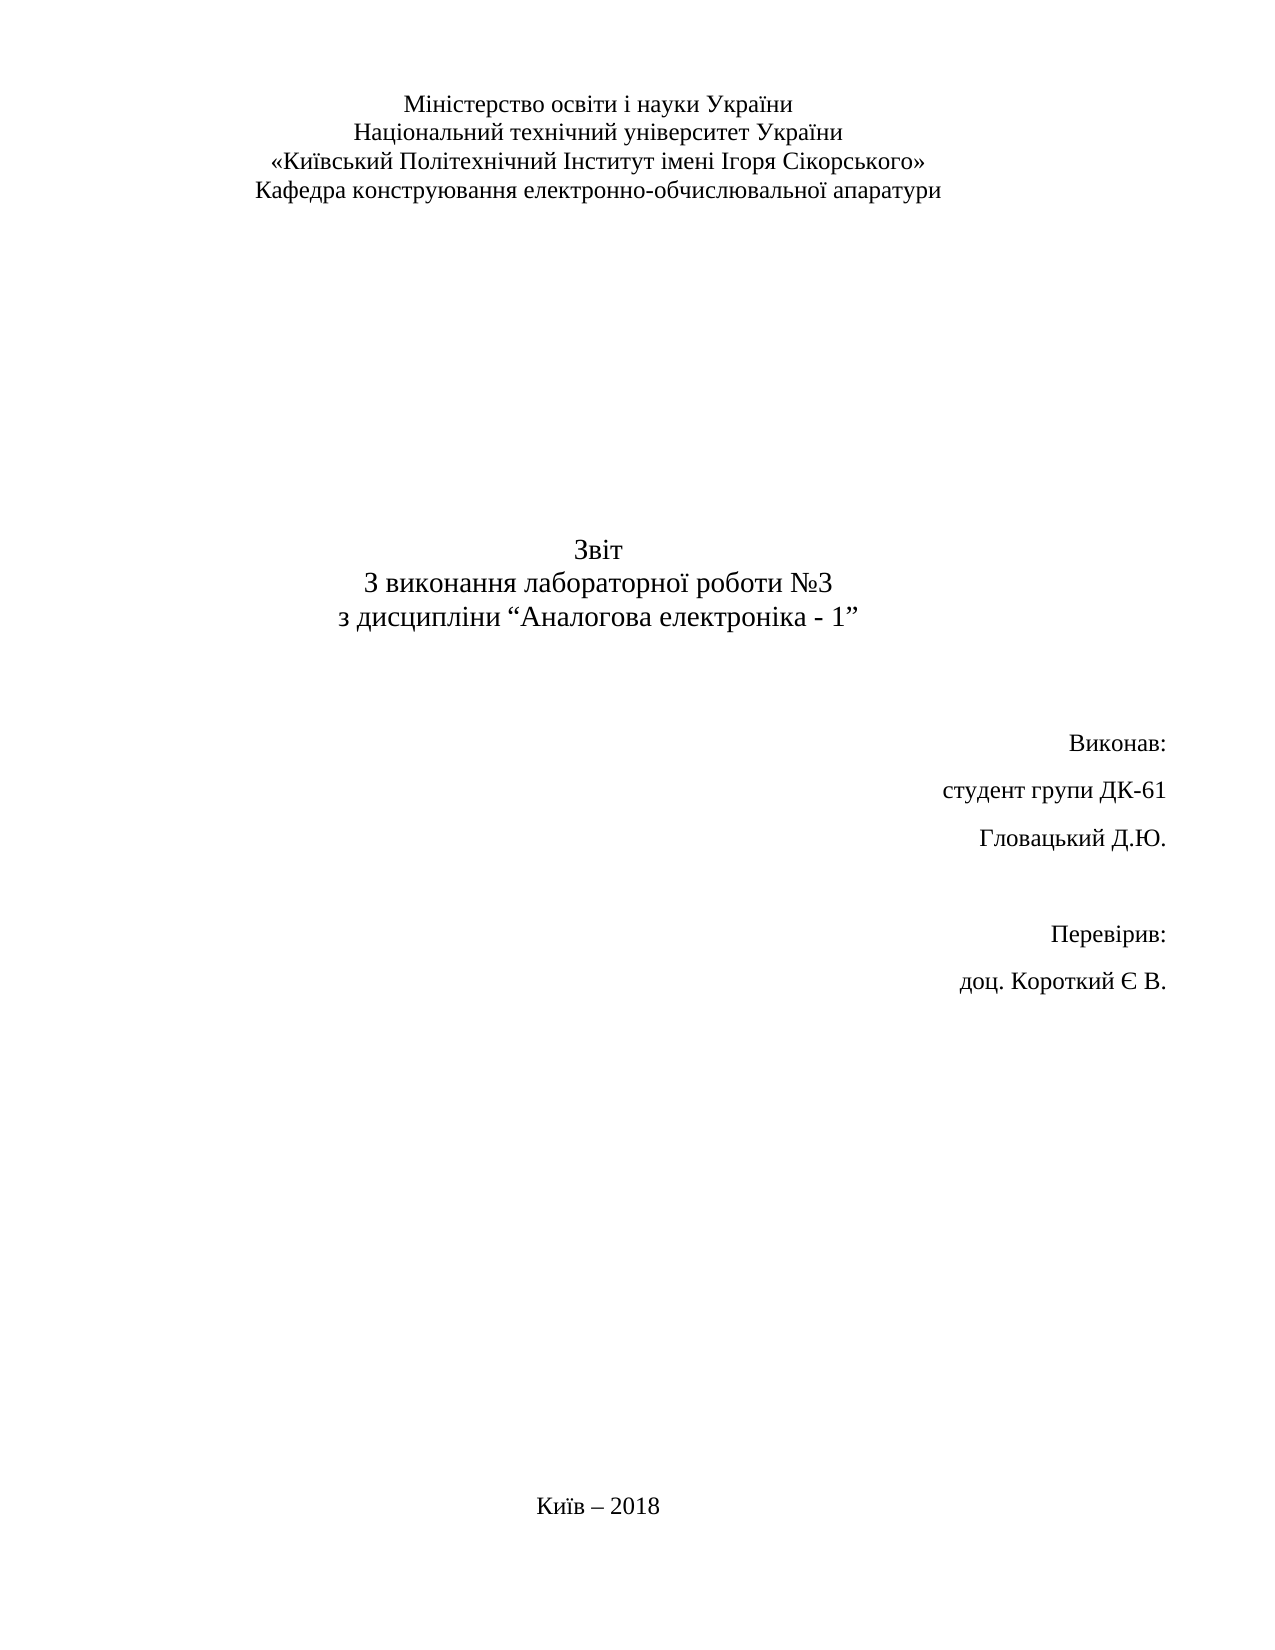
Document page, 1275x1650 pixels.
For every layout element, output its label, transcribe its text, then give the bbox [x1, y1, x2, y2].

text «Київський Політехнічний Інститут імені Ігоря Сікорського» [29, 146, 1167, 175]
text доц. Короткий Є В. [29, 966, 1167, 995]
text Міністерство освіти і науки України [29, 89, 1167, 117]
text Перевірив: [29, 919, 1167, 947]
text Виконав: [29, 728, 1167, 757]
text З виконання лабораторної роботи №3 [29, 565, 1167, 599]
text Національний технічний університет України [29, 117, 1167, 146]
text Київ – 2018 [29, 1491, 1167, 1520]
text Звіт [29, 532, 1167, 565]
text з дисципліни “Аналогова електроніка - 1” [29, 599, 1167, 632]
text Гловацький Д.Ю. [29, 823, 1167, 852]
text студент групи ДК-61 [29, 776, 1167, 804]
text Кафедра конструювання електронно-обчислювальної апаратури [29, 175, 1167, 204]
